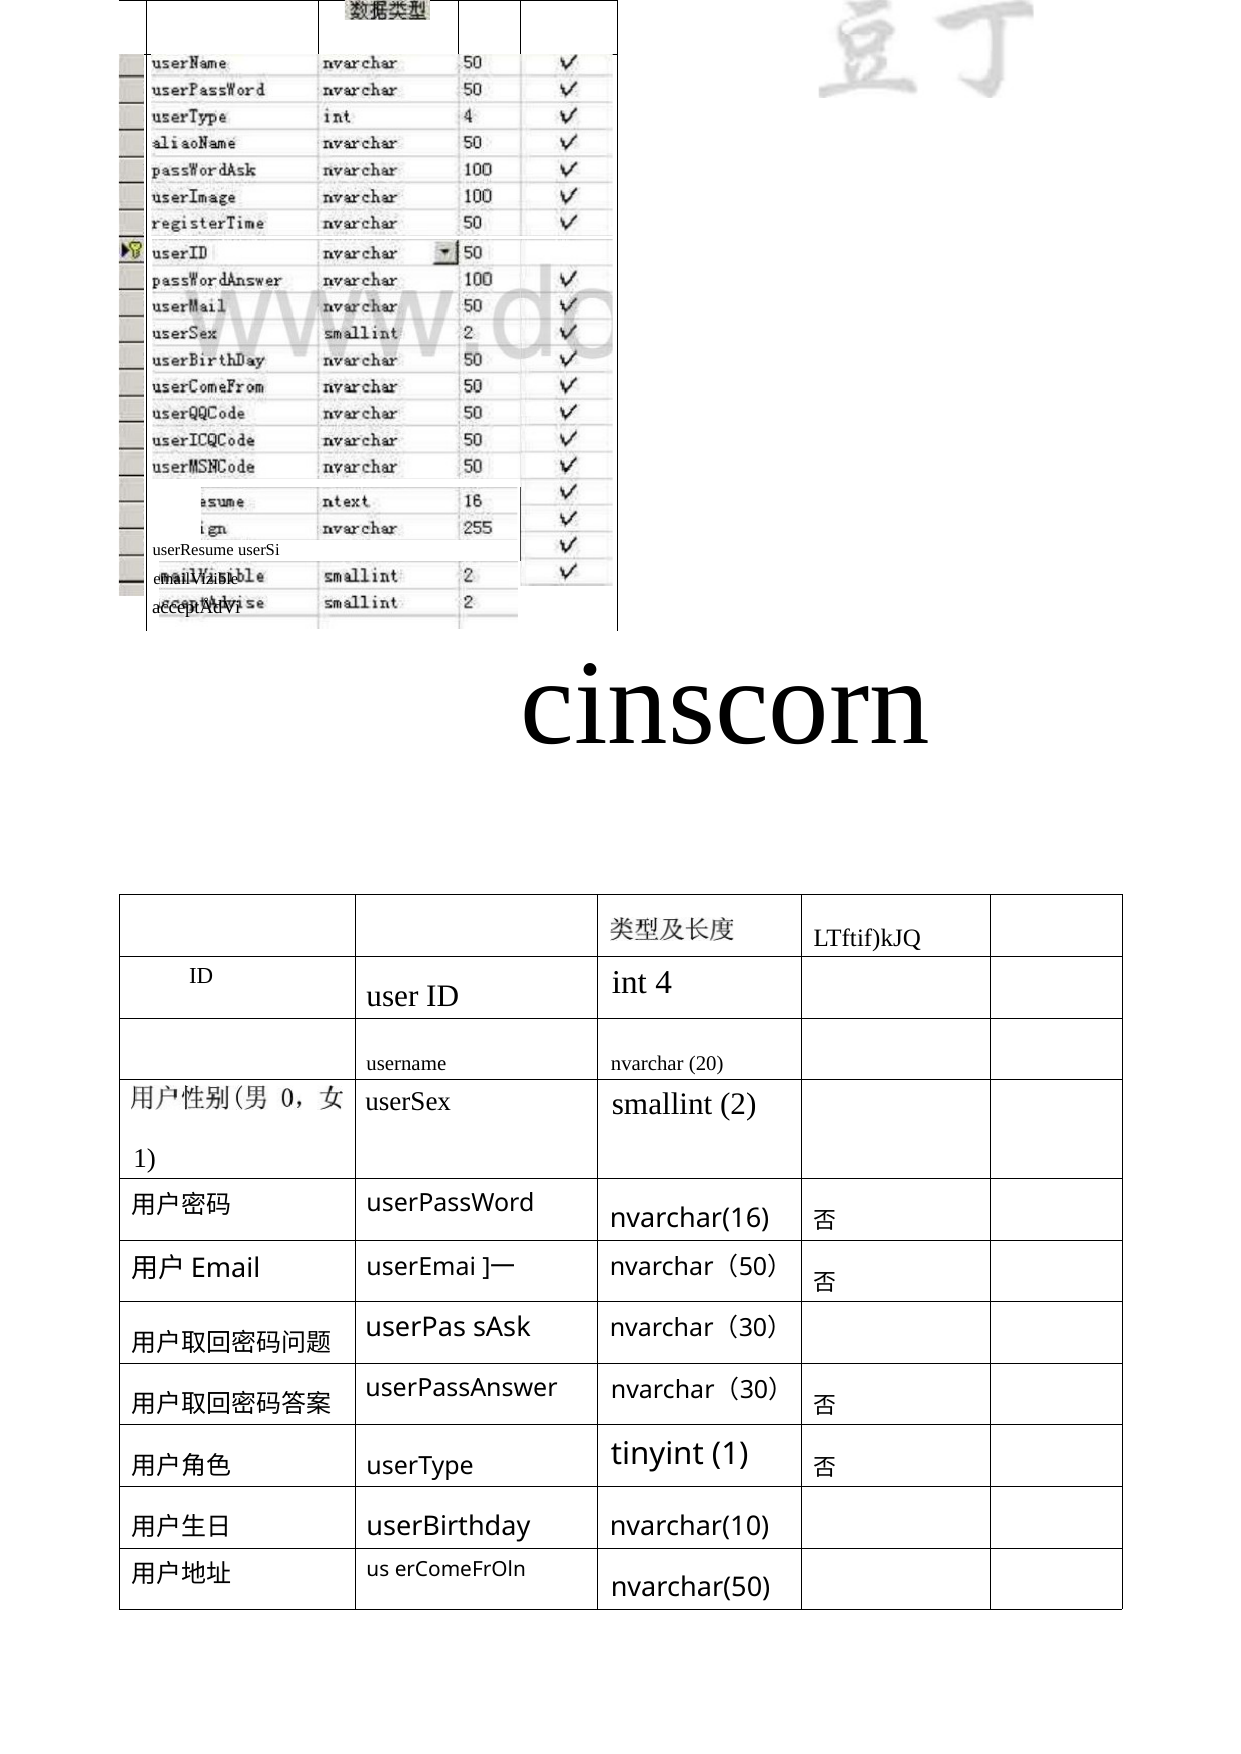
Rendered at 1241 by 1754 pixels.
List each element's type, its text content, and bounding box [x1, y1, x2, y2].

table_cell [991, 1179, 1122, 1239]
table_header [459, 1, 520, 53]
table_cell tinyint (1) [598, 1425, 801, 1486]
table_cell [802, 1549, 990, 1609]
table_cell nvarchar(50) [598, 1549, 801, 1609]
table_cell [521, 240, 617, 631]
table_header [120, 895, 355, 956]
text cinscorn [520, 128, 1122, 770]
table_cell userType [356, 1425, 597, 1486]
table_cell 用户生日 [120, 1487, 355, 1547]
table_cell userEmai ]一 [356, 1241, 597, 1301]
table_cell 用户取回密码答案 [120, 1364, 355, 1424]
table_cell nvarchar(10) [598, 1487, 801, 1547]
table_cell user ID [356, 957, 597, 1017]
table_header LTftif)kJQ [802, 895, 990, 956]
table_cell nvarchar（30） [598, 1364, 801, 1424]
table_cell 否 [802, 1425, 990, 1486]
picture [818, 0, 1034, 98]
table_cell [991, 1425, 1122, 1486]
table_header [356, 895, 597, 956]
table_cell 用户取回密码问题 [120, 1302, 355, 1363]
picture [131, 1085, 343, 1110]
table_header [991, 895, 1122, 956]
table_header [319, 1, 458, 53]
picture [118, 54, 144, 596]
table_cell 否 [802, 1179, 990, 1239]
table_header [147, 1, 318, 53]
table_cell [802, 1019, 990, 1079]
table_cell [991, 1364, 1122, 1424]
table_cell nvarchar (20) [598, 1019, 801, 1079]
table_cell 用户地址 [120, 1549, 355, 1609]
picture [610, 917, 734, 941]
table_cell 否 [802, 1364, 990, 1424]
table_cell [991, 1302, 1122, 1363]
table_cell nvarchar(16) [598, 1179, 801, 1239]
table_cell 1) [120, 1080, 355, 1178]
table_cell [147, 55, 617, 240]
picture [152, 239, 613, 586]
table_cell [802, 1487, 990, 1547]
table_cell ID [120, 957, 355, 1017]
table_cell [991, 1241, 1122, 1301]
table_cell 用户角色 [120, 1425, 355, 1486]
table_cell userPassWord [356, 1179, 597, 1239]
table_cell nvarchar（30） [598, 1302, 801, 1363]
table_cell [991, 1080, 1122, 1178]
picture [151, 54, 613, 236]
table_header [598, 895, 801, 956]
table_cell [991, 1549, 1122, 1609]
table_cell 用户Email [120, 1241, 355, 1301]
table_cell [991, 957, 1122, 1017]
table_cell 否 [802, 1241, 990, 1301]
table_cell [991, 1019, 1122, 1079]
table_cell 用户密码 [120, 1179, 355, 1239]
picture [159, 561, 518, 629]
table_cell userBirthday [356, 1487, 597, 1547]
picture [200, 487, 518, 540]
table_cell userPassAnswer [356, 1364, 597, 1424]
table_cell [802, 1302, 990, 1363]
table_cell [802, 1080, 990, 1178]
table_cell username [356, 1019, 597, 1079]
table_header [119, 1, 146, 53]
table_header [521, 1, 617, 53]
table_cell us erComeFrOln [356, 1549, 597, 1609]
table_cell [120, 1019, 355, 1079]
table_cell nvarchar（50） [598, 1241, 801, 1301]
table_cell userSex [356, 1080, 597, 1178]
table_cell [147, 561, 521, 631]
table_cell userResume userSi [147, 487, 520, 561]
table_cell [119, 55, 146, 631]
table_cell userPas sAsk [356, 1302, 597, 1363]
table_cell [991, 1487, 1122, 1547]
table_cell [147, 240, 520, 487]
table_cell smallint (2) [598, 1080, 801, 1178]
table_cell [802, 957, 990, 1017]
picture [344, 0, 430, 20]
table_cell int 4 [598, 957, 801, 1017]
